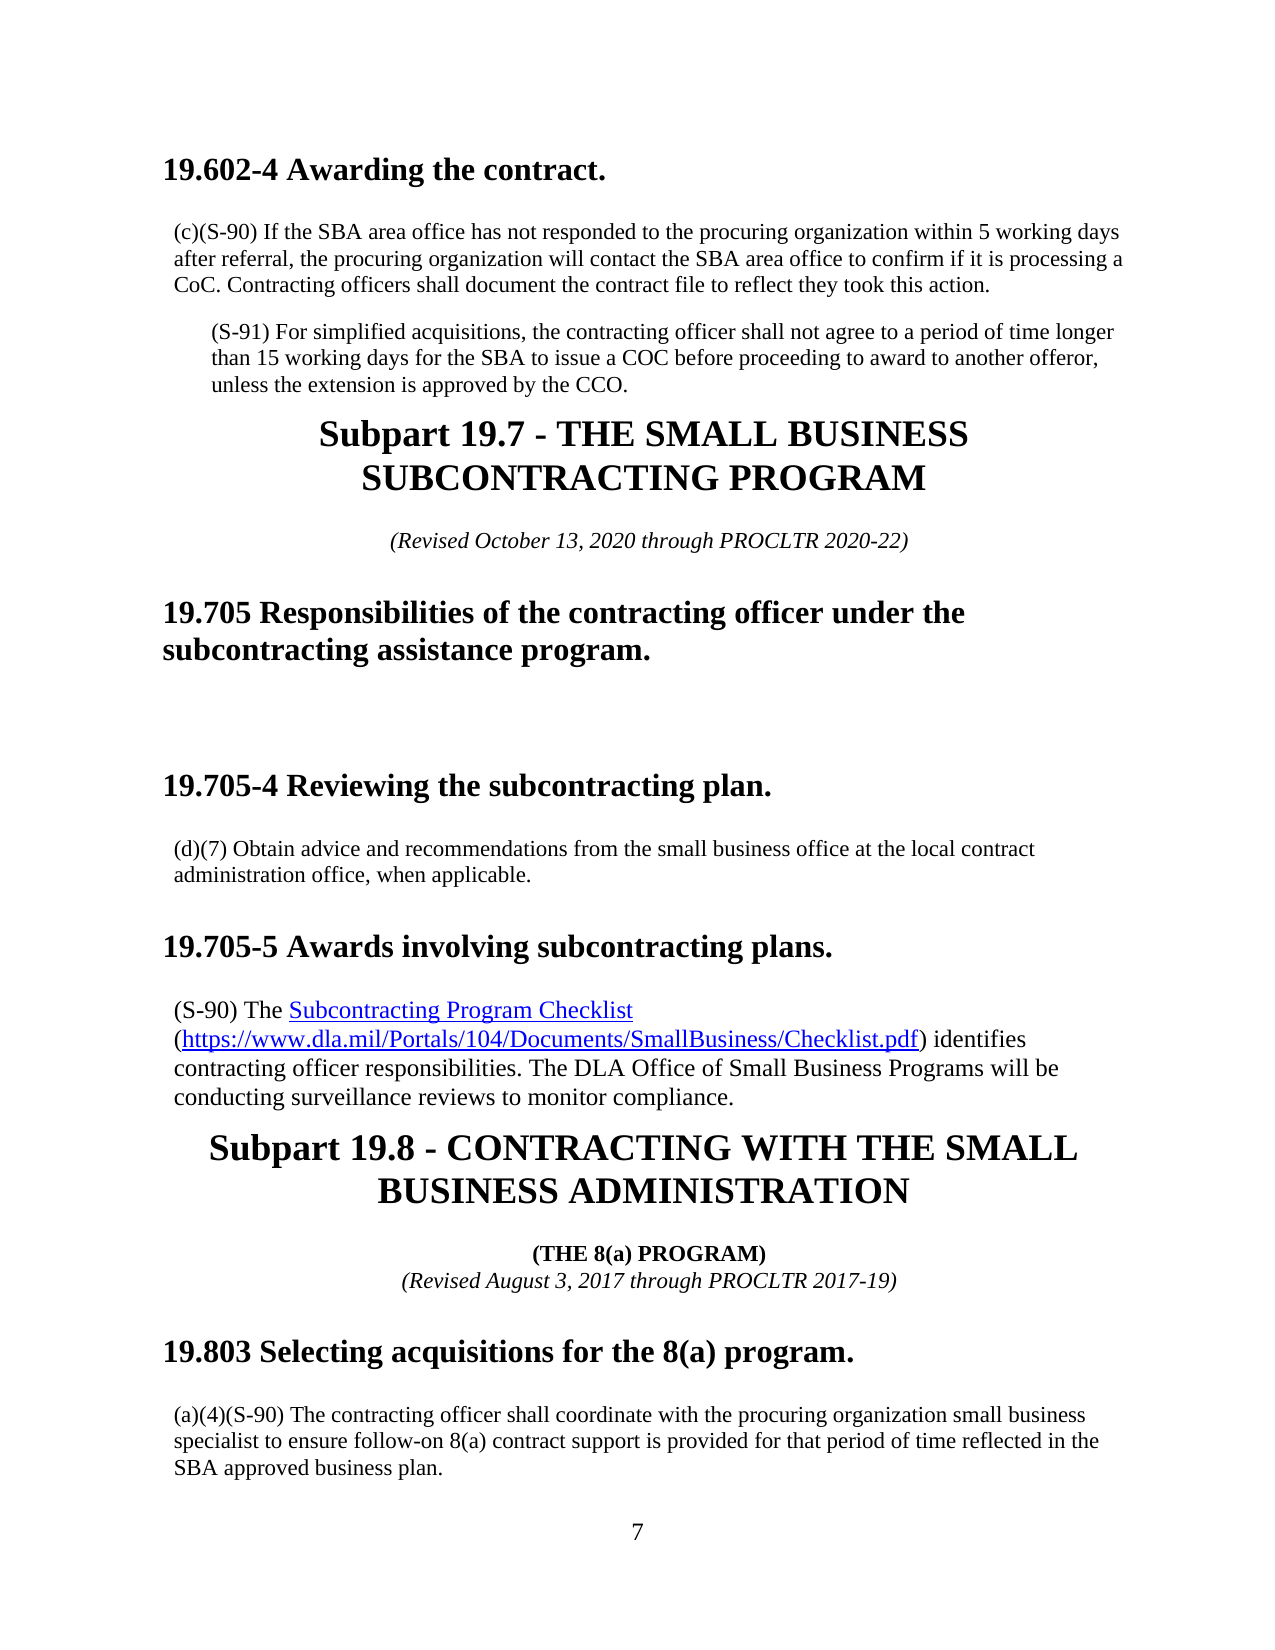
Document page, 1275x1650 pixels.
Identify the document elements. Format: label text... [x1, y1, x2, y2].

subtitle 19.705-5 Awards involving subcontracting plans. [162, 927, 1125, 964]
text (Revised August 3, 2017 through PROCLTR 2017-19) [163, 1267, 1135, 1304]
text (Revised October 13, 2020 through PROCLTR 2020-22) [163, 517, 1135, 564]
subtitle Subpart 19.7 - THE SMALL BUSINESS SUBCONTRACTING PROGRAM [162, 412, 1125, 498]
text (d)(7) Obtain advice and recommendations from the small business office at the local contract administration office, when applicable. [163, 824, 1135, 898]
text (S-91) For simplified acquisitions, the contracting officer shall not agree to a period of time longer than 15 working days for the SBA to issue a COC before proceeding to award to another offeror, unless the extension is approved by the CCO. [201, 308, 1135, 408]
text (c)(S-90) If the SBA area office has not responded to the procuring organization within 5 working days after referral, the procuring organization will contact the SBA area office to confirm if it is processing a CoC. Contracting officers shall document the contract file to reflect they took this action. [163, 208, 1135, 308]
text (S-90) The Subcontracting Program Checklist (https://www.dla.mil/Portals/104/Documents/SmallBusiness/Checklist.pdf) identifies contracting officer responsibilities. The DLA Office of Small Business Programs will be conducting surveillance reviews to monitor compliance. [163, 985, 1135, 1121]
text (a)(4)(S-90) The contracting officer shall coordinate with the procuring organization small business specialist to ensure follow-on 8(a) contract support is provided for that period of time reflected in the SBA approved business plan. [163, 1391, 1135, 1491]
subtitle 19.705-4 Reviewing the subcontracting plan. [162, 767, 1125, 804]
text (THE 8(a) PROGRAM) [163, 1230, 1135, 1267]
subtitle 19.705 Responsibilities of the contracting officer under the subcontracting assistance program. [162, 593, 1125, 667]
subtitle 19.602-4 Awarding the contract. [162, 150, 1125, 187]
subtitle 19.803 Selecting acquisitions for the 8(a) program. [162, 1333, 1125, 1370]
subtitle Subpart 19.8 - CONTRACTING WITH THE SMALL BUSINESS ADMINISTRATION [162, 1125, 1125, 1211]
